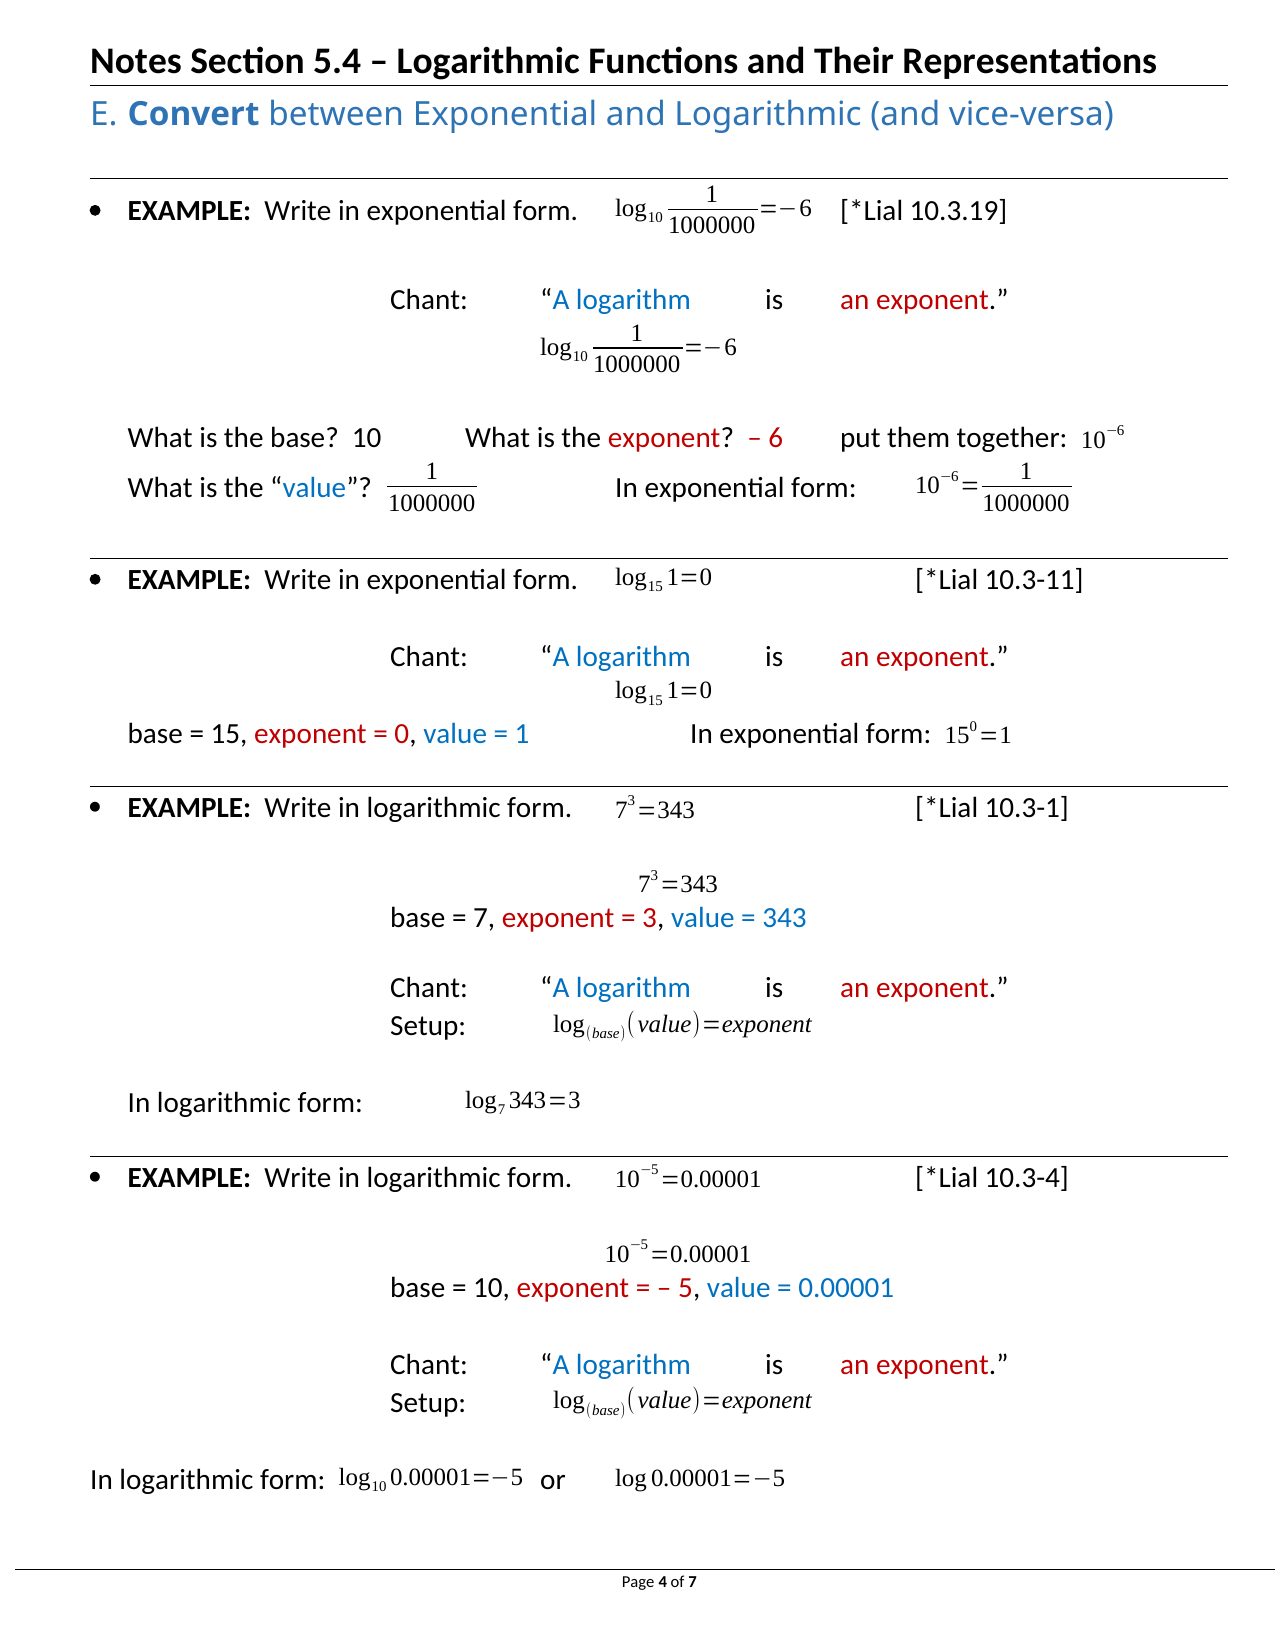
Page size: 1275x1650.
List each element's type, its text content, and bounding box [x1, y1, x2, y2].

list Setup: [315, 1007, 1228, 1043]
list EXAMPLE: Write in exponential form. [*Lial 10.3.19] [90, 179, 1228, 239]
list EXAMPLE: Write in logarithmic form. [*Lial 10.3-4] [90, 1157, 1228, 1194]
list base = 15, exponent = 0, value = 1 In exponential form: [127, 715, 1228, 751]
list In logarithmic form: [127, 1084, 1228, 1120]
list What is the “value”? In exponential form: [127, 458, 1228, 517]
list Chant: “A logarithm is an exponent.” [352, 969, 1228, 1004]
list Setup: [315, 1384, 1228, 1420]
subtitle Convert between Exponential and Logarithmic (and vice-versa) [90, 90, 1228, 135]
list In logarithmic form: or [90, 1461, 1228, 1497]
list What is the base? 10 What is the exponent? – 6 put them together: [127, 419, 1228, 455]
list Chant: “A logarithm is an exponent.” [352, 1346, 1228, 1381]
list EXAMPLE: Write in exponential form. [*Lial 10.3-11] [90, 559, 1228, 597]
list EXAMPLE: Write in logarithmic form. [*Lial 10.3-1] [90, 787, 1228, 825]
list base = 7, exponent = 3, value = 343 [315, 899, 1228, 935]
list base = 10, exponent = – 5, value = 0.00001 [352, 1269, 1228, 1304]
list Chant: “A logarithm is an exponent.” [352, 638, 1228, 674]
list Chant: “A logarithm is an exponent.” [352, 281, 1228, 316]
